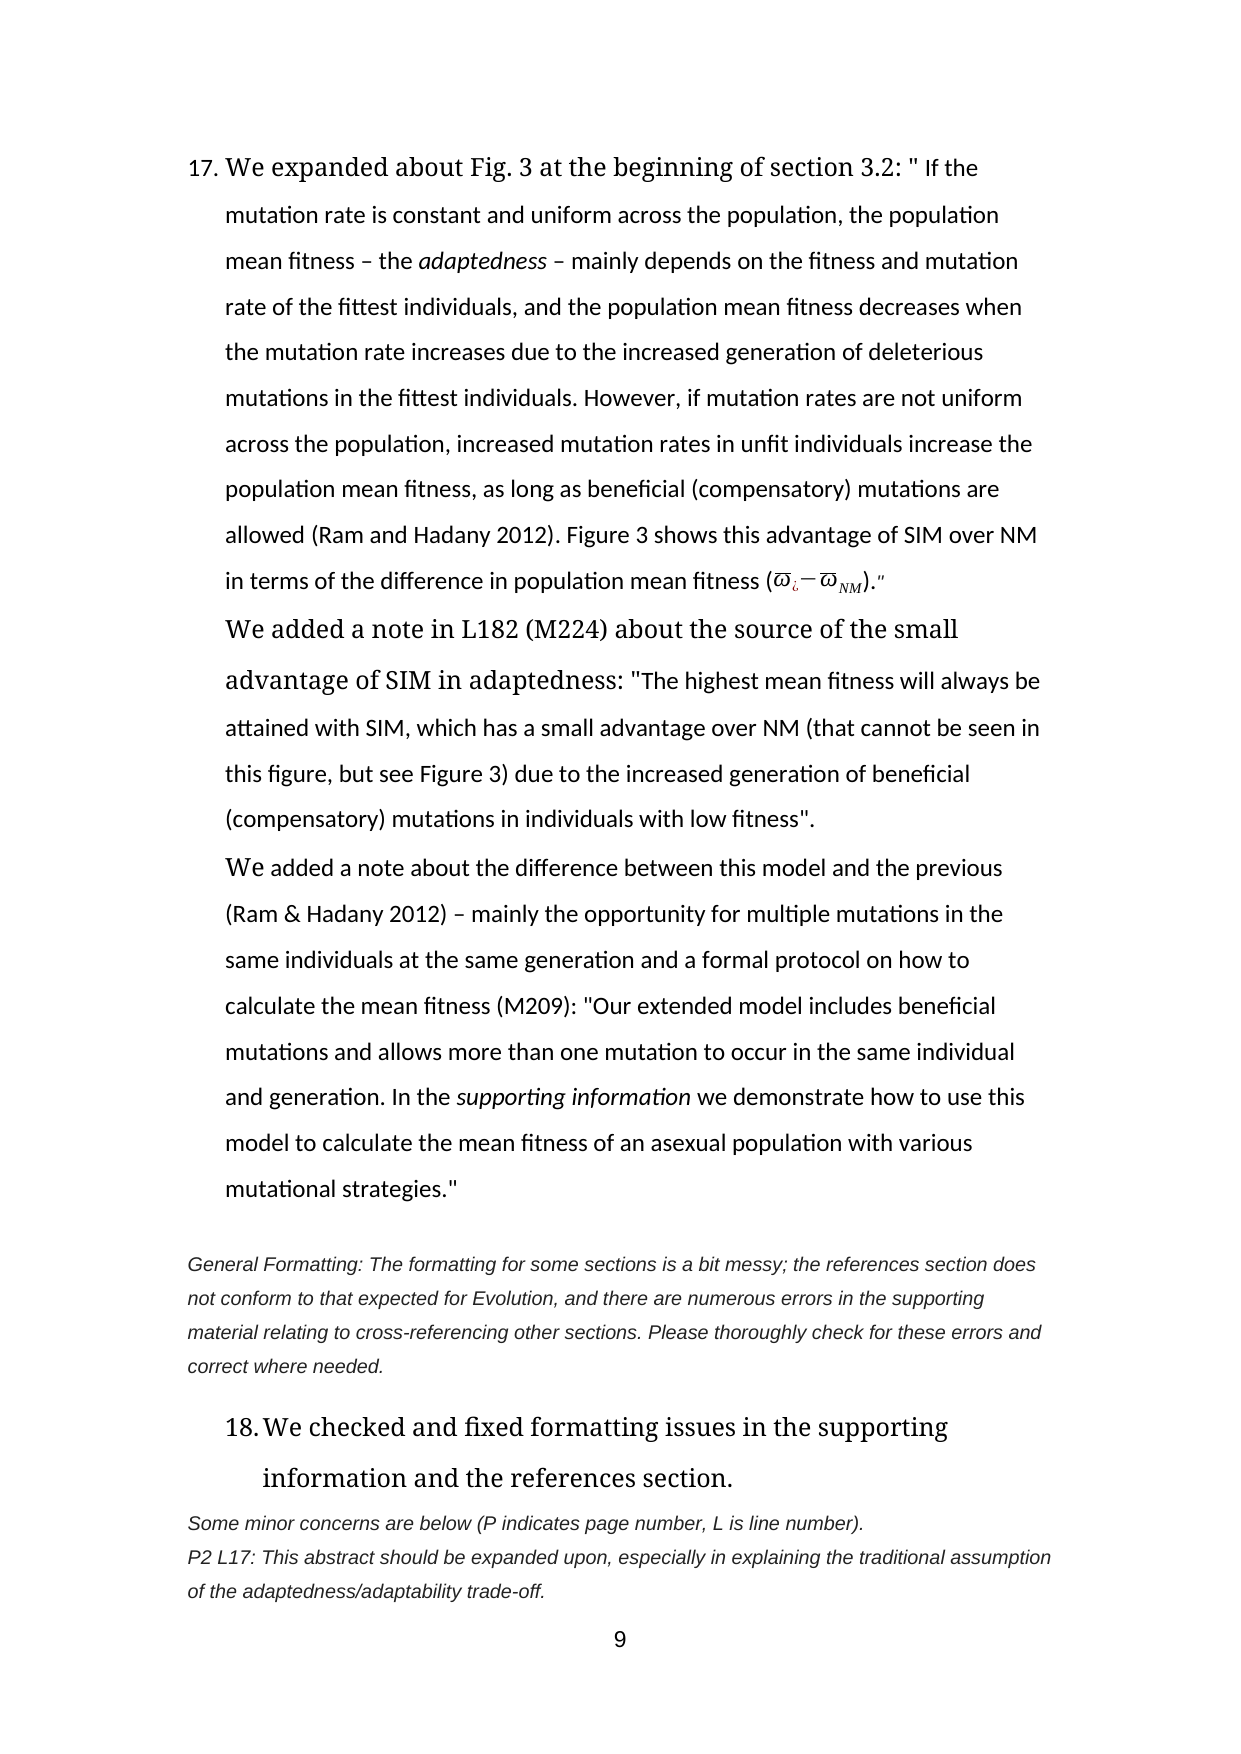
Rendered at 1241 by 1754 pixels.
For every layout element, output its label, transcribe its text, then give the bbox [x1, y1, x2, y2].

text General Formatting: The formatting for some sections is a bit messy; the references section does not conform to that expected for Evolution, and there are numerous errors in the supporting material relating to cross-referencing other sections. Please thoroughly check for these errors and correct where needed. [187, 1253, 1053, 1377]
list We expanded about Fig. 3 at the beginning of section 3.2: " If the mutation rate is constant and uniform across the population, the population mean fitness – the adaptedness – mainly depends on the fitness and mutation rate of the fittest individuals, and the population mean fitness decreases when the mutation rate increases due to the increased generation of deleterious mutations in the fittest individuals. However, if mutation rates are not uniform across the population, increased mutation rates in unfit individuals increase the population mean fitness, as long as beneficial (compensatory) mutations are allowed (Ram and Hadany 2012). Figure 3 shows this advantage of SIM over NM in terms of the difference in population mean fitness ()." [187, 150, 1053, 596]
list We added a note in L182 (M224) about the source of the small advantage of SIM in adaptedness: "The highest mean fitness will always be attained with SIM, which has a small advantage over NM (that cannot be seen in this figure, but see Figure 3) due to the increased generation of beneficial (compensatory) mutations in individuals with low fitness". [225, 612, 1053, 834]
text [187, 1512, 1053, 1603]
list We added a note about the difference between this model and the previous (Ram & Hadany 2012) – mainly the opportunity for multiple mutations in the same individuals at the same generation and a formal protocol on how to calculate the mean fitness (M209): "Our extended model includes beneficial mutations and allows more than one mutation to occur in the same individual and generation. In the supporting information we demonstrate how to use this model to calculate the mean fitness of an asexual population with various mutational strategies." [225, 849, 1053, 1203]
list We checked and fixed formatting issues in the supporting information and the references section. [225, 1410, 1053, 1495]
